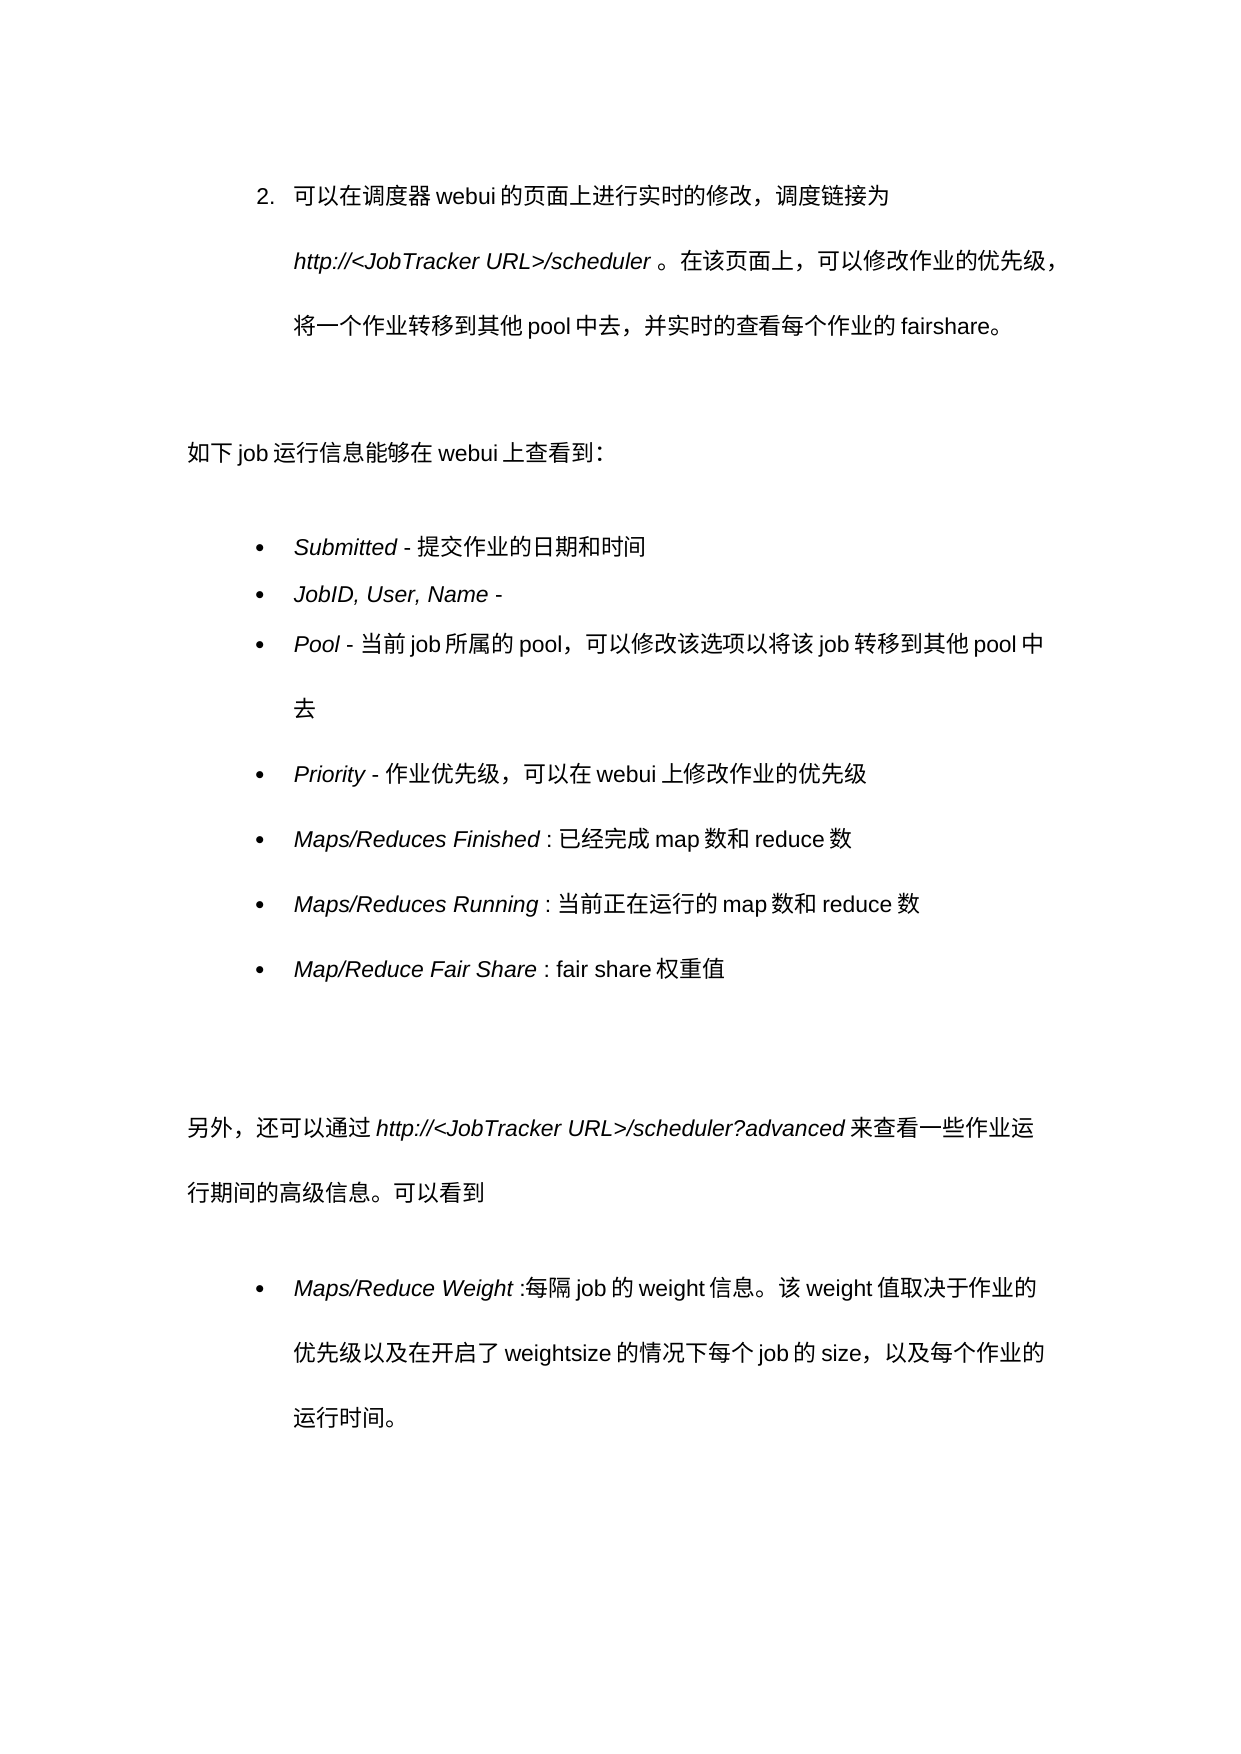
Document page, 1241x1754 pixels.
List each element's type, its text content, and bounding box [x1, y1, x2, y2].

list Map/Reduce Fair Share : fair share权重值 [256, 935, 1053, 1000]
list Maps/Reduces Running : 当前正在运行的map数和reduce数 [256, 870, 1053, 935]
list Maps/Reduce Weight :每隔job的weight信息。该 weight值取决于作业的优先级以及在开启了weightsize的情况下每个job的size，以及每个作业的运行时间。 [256, 1254, 1053, 1449]
list JobID, User, Name - [256, 578, 1053, 610]
list Priority - 作业优先级，可以在webui上修改作业的优先级 [256, 740, 1053, 805]
list Submitted - 提交作业的日期和时间 [256, 513, 1053, 578]
list Pool - 当前job所属的pool，可以修改该选项以将该job转移到其他pool中去 [256, 610, 1053, 740]
text 另外，还可以通过 http://<JobTracker URL>/scheduler?advanced 来查看一些作业运行期间的高级信息。可以看到 [187, 1029, 1053, 1224]
list Maps/Reduces Finished : 已经完成map数和reduce数 [256, 805, 1053, 870]
text 如下job运行信息能够在webui上查看到： [187, 386, 1053, 484]
list 可以在调度器webui的页面上进行实时的修改，调度链接为 http://<JobTracker URL>/scheduler 。在该页面上，可以修改作业的优先级，将一个作业转移到其他pool中去，并实时的查看每个作业的fairshare。 [256, 162, 1053, 357]
